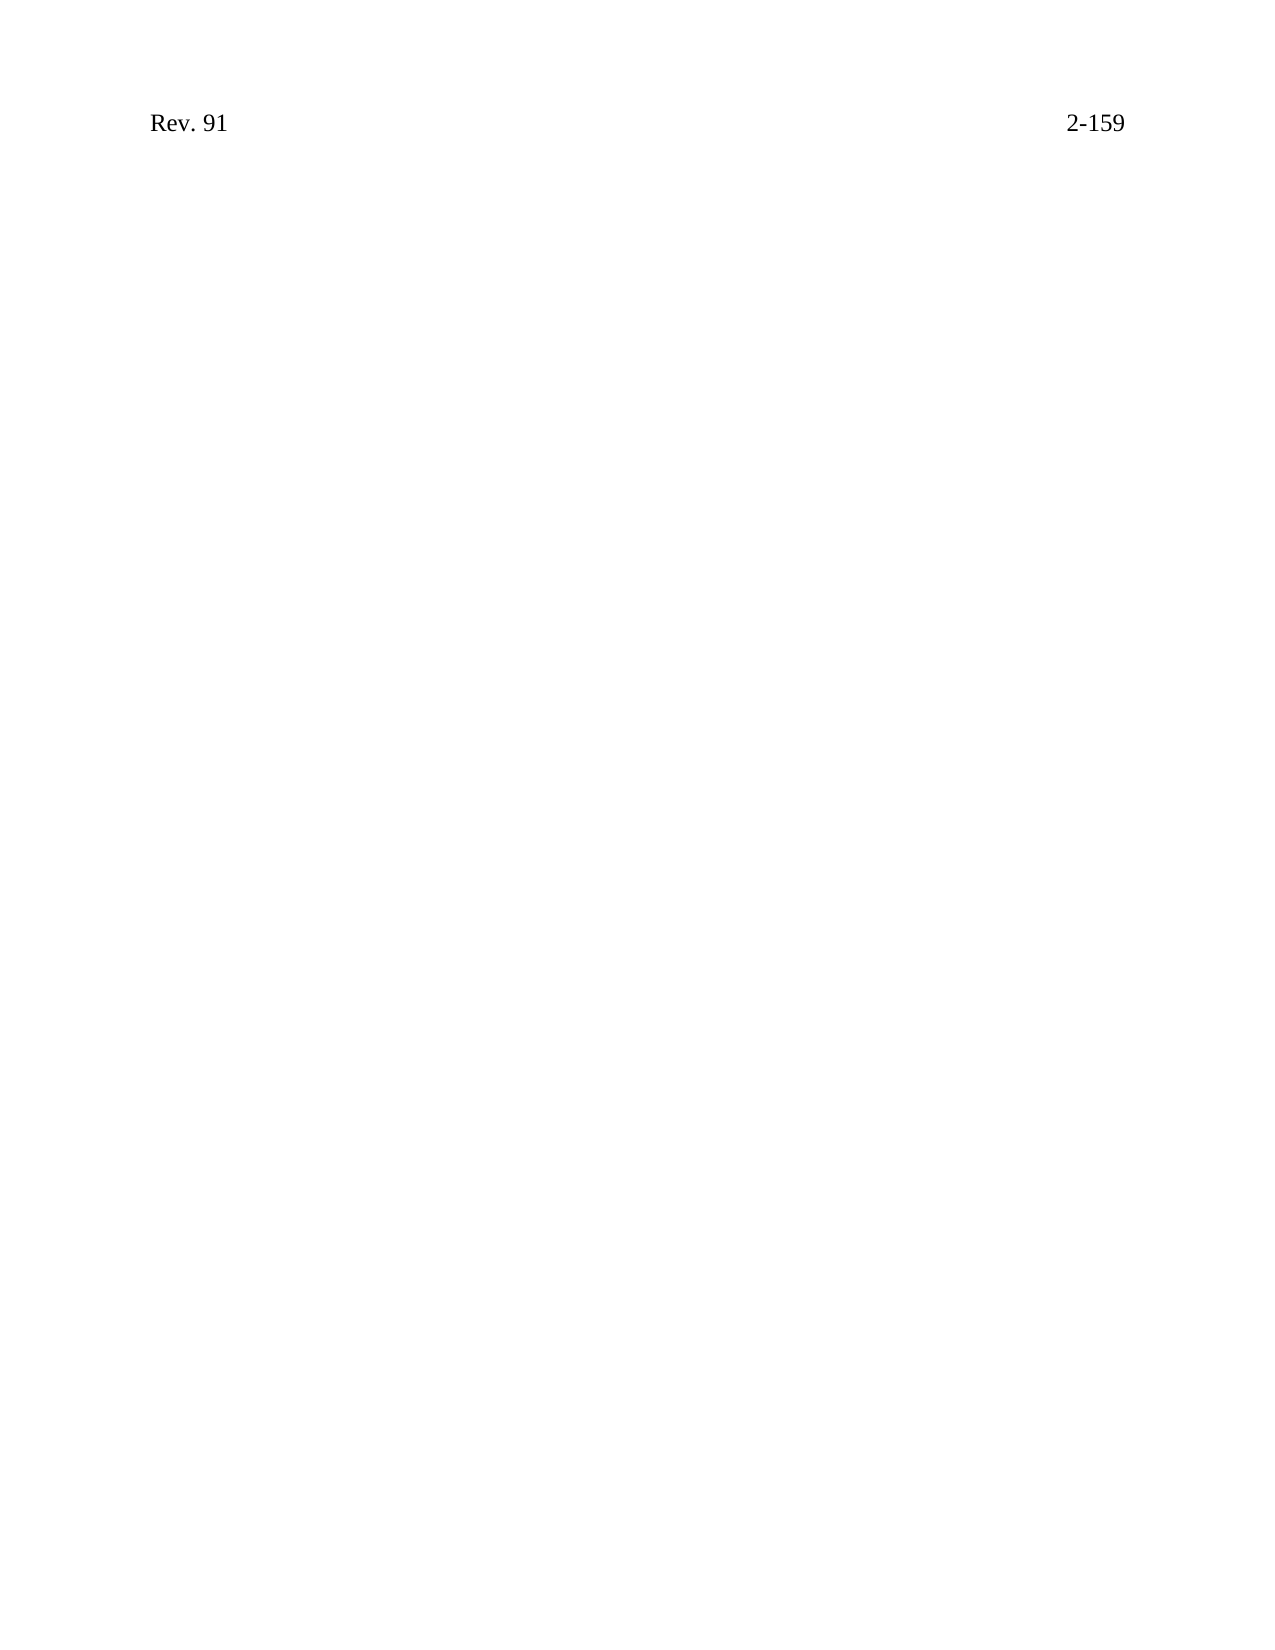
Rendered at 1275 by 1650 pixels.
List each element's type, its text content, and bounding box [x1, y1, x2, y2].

text Rev. 91 2-159 [150, 112, 1125, 136]
